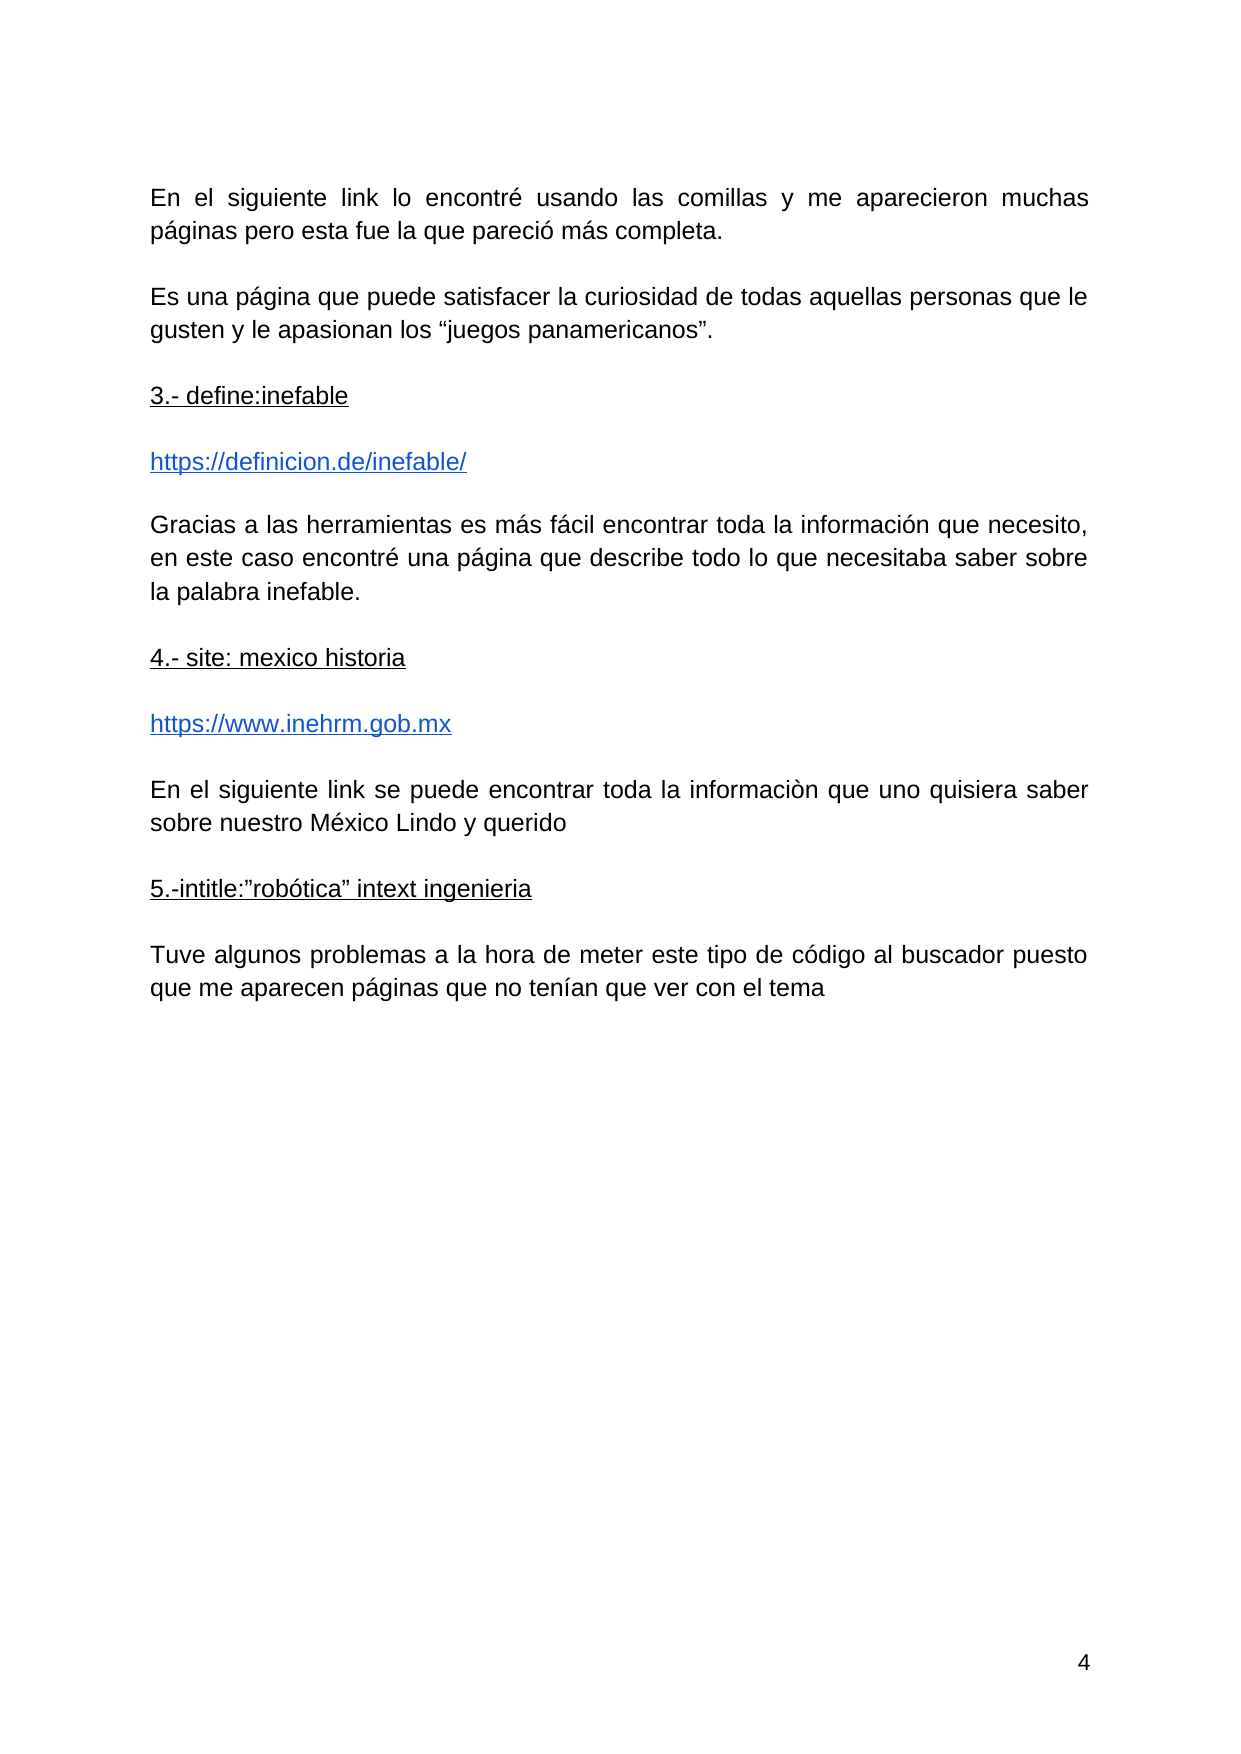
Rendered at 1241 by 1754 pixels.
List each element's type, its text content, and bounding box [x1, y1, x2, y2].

text https://definicion.de/inefable/ [150, 447, 1090, 476]
text Gracias a las herramientas es más fácil encontrar toda la información que necesito, en este caso encontré una página que describe todo lo que necesitaba saber sobre la palabra inefable. [150, 510, 1090, 605]
text En el siguiente link lo encontré usando las comillas y me aparecieron muchas páginas pero esta fue la que pareció más completa. [150, 183, 1090, 245]
text Es una página que puede satisfacer la curiosidad de todas aquellas personas que le gusten y le apasionan los “juegos panamericanos”. [150, 282, 1090, 344]
text https://www.inehrm.gob.mx [150, 708, 1090, 737]
text 5.-intitle:”robótica” intext ingenieria [150, 874, 1090, 902]
text Tuve algunos problemas a la hora de meter este tipo de código al buscador puesto que me aparecen páginas que no tenían que ver con el tema [150, 940, 1090, 1001]
text 4.- site: mexico historia [150, 642, 1090, 671]
text En el siguiente link se puede encontrar toda la informaciòn que uno quisiera saber sobre nuestro México Lindo y querido [150, 774, 1090, 836]
text 3.- define:inefable [150, 381, 1090, 410]
